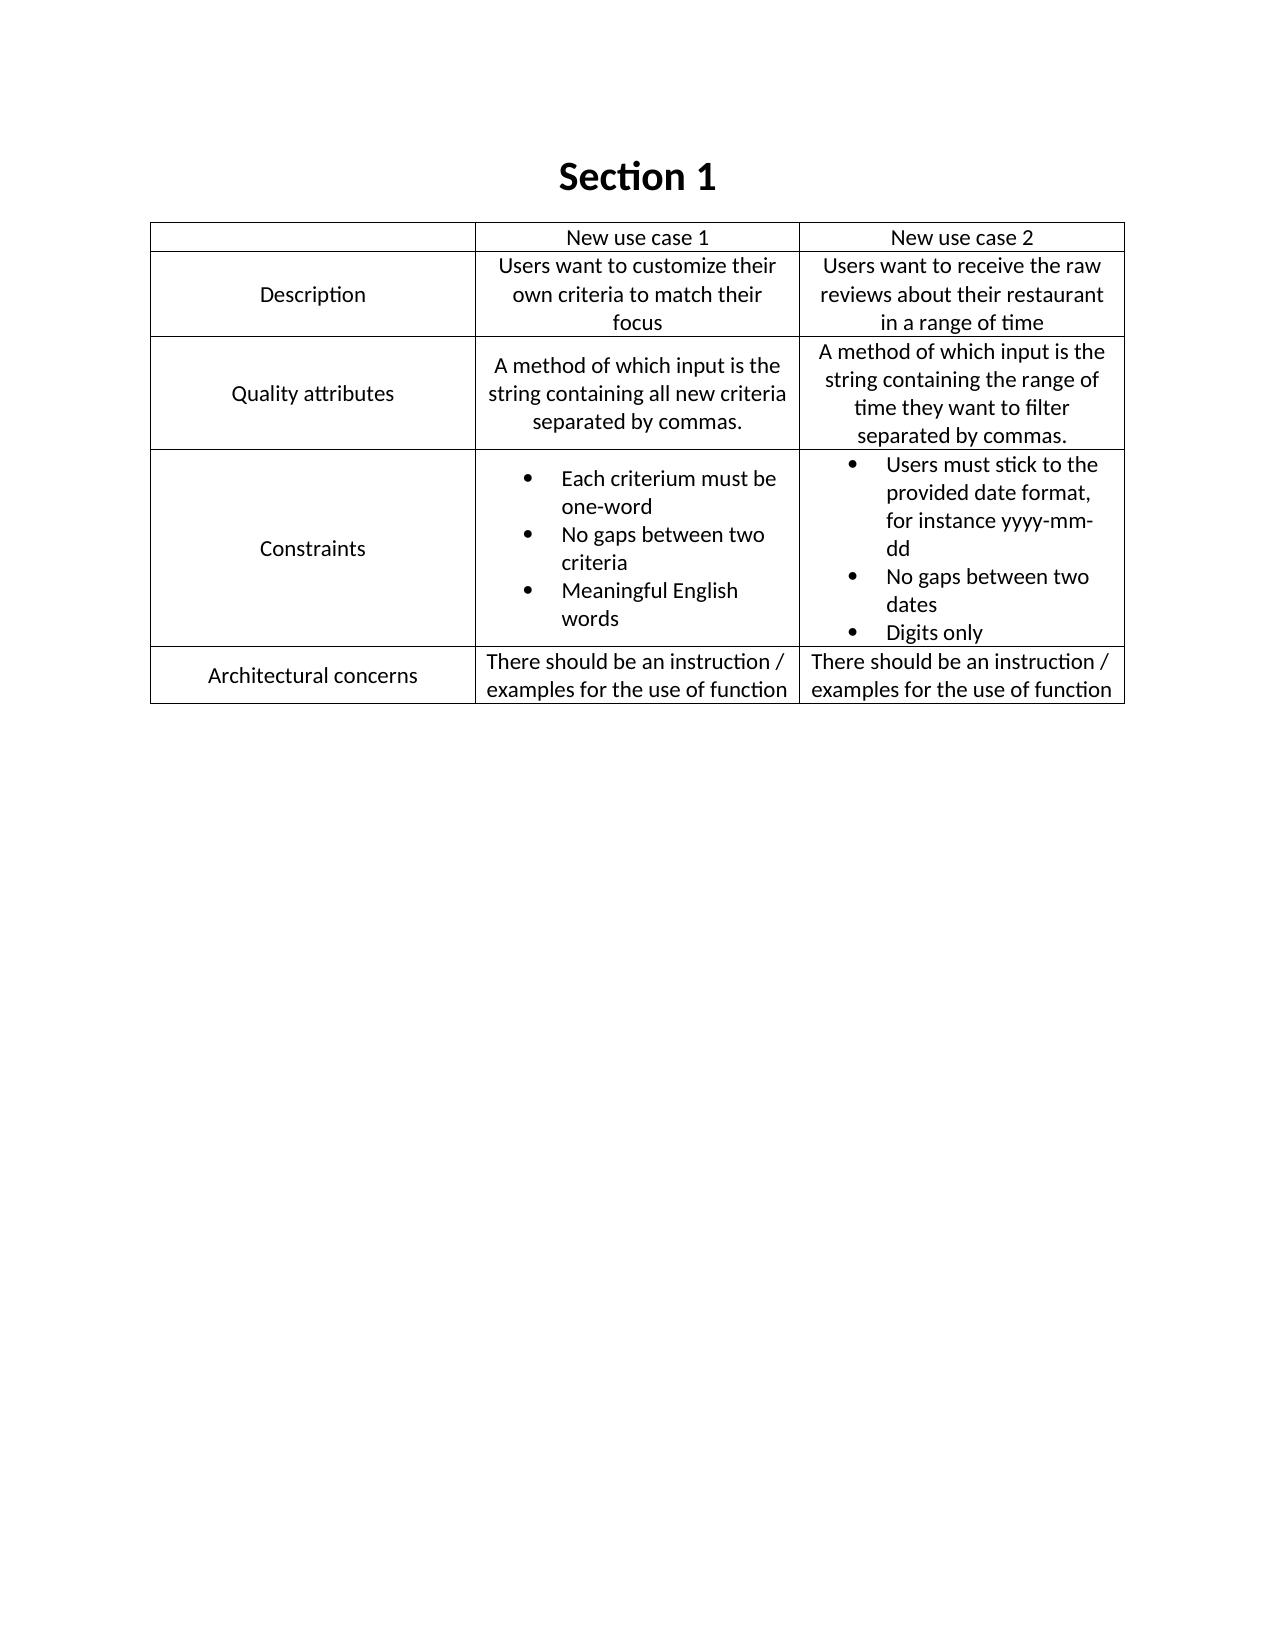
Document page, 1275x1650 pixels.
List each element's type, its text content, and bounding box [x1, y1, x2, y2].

table_cell A method of which input is the string containing the range of time they want to filter separated by commas. [800, 337, 1124, 449]
table_cell Each criterium must be one-word No gaps between two criteria Meaningful English words [476, 450, 799, 646]
table_cell Users must stick to the provided date format, for instance yyyy-mm-dd No gaps between two dates Digits only [800, 450, 1124, 646]
text Section 1 [150, 150, 1125, 201]
table_cell There should be an instruction / examples for the use of function [800, 647, 1124, 703]
table_cell Users want to receive the raw reviews about their restaurant in a range of time [800, 252, 1124, 336]
table_cell Constraints [151, 450, 475, 646]
table_header New use case 2 [800, 223, 1124, 251]
table_cell Description [151, 252, 475, 336]
table_header New use case 1 [476, 223, 799, 251]
table_cell Architectural concerns [151, 647, 475, 703]
table_header [151, 223, 475, 251]
table_cell There should be an instruction / examples for the use of function [476, 647, 799, 703]
table_cell Users want to customize their own criteria to match their focus [476, 252, 799, 336]
table_cell A method of which input is the string containing all new criteria separated by commas. [476, 337, 799, 449]
table_cell Quality attributes [151, 337, 475, 449]
